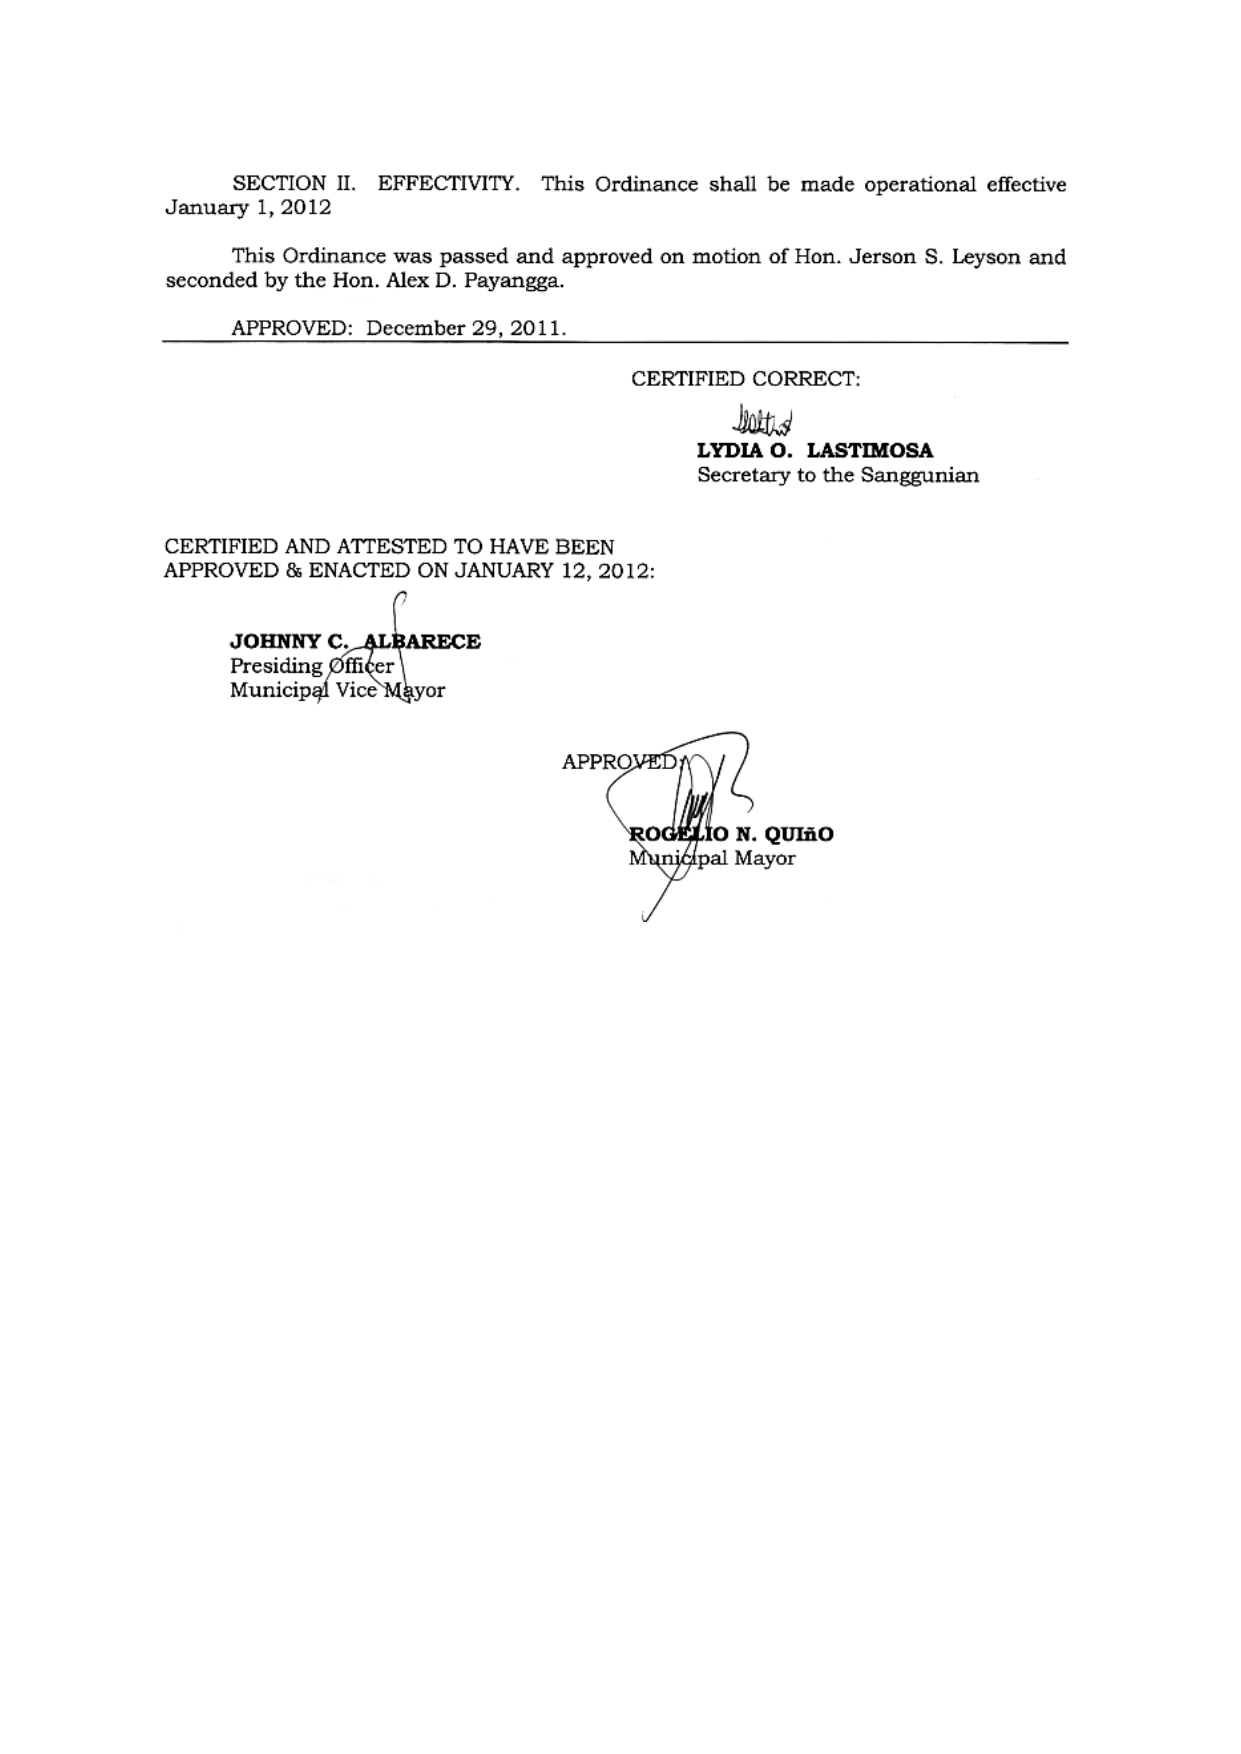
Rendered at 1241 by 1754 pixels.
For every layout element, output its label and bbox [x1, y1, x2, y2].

picture [150, 149, 1090, 938]
